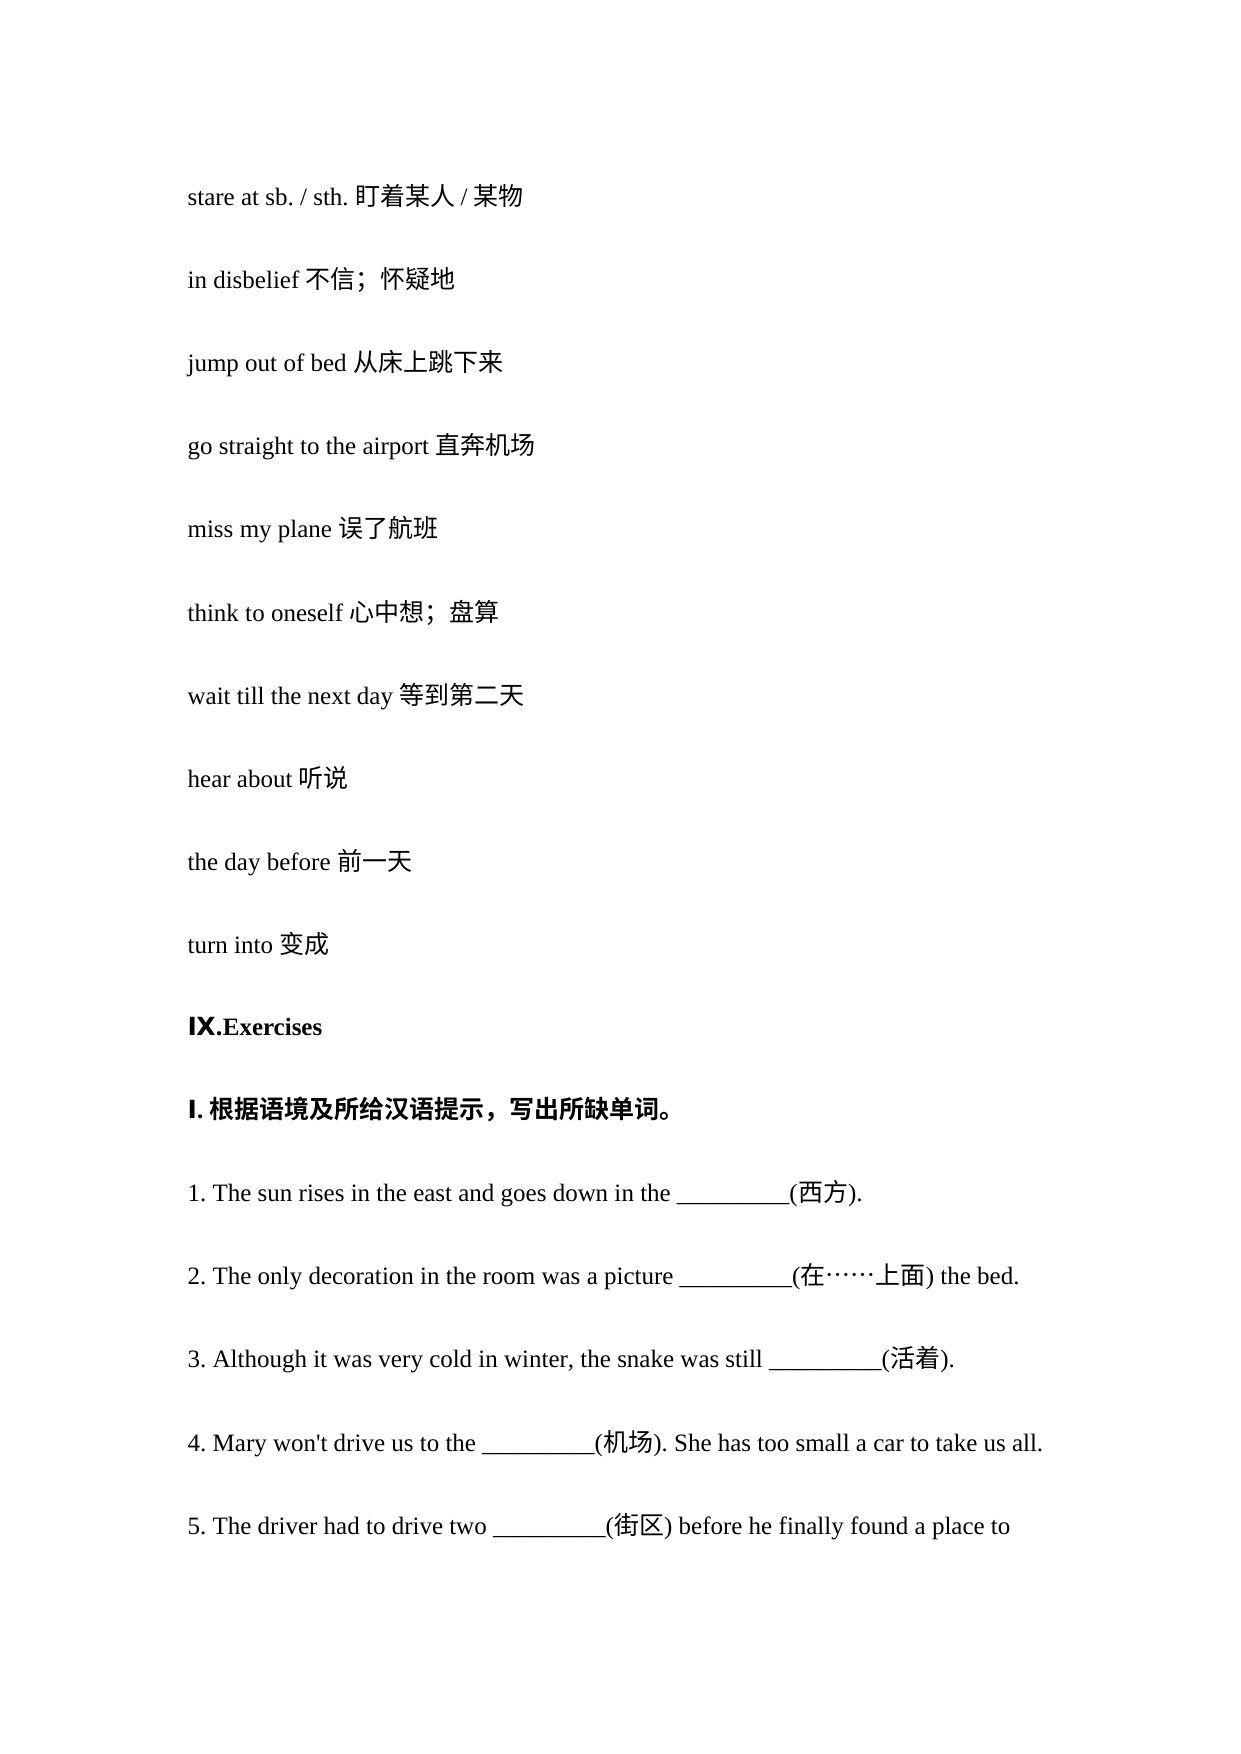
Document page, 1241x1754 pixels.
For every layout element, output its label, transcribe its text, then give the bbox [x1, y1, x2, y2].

text Ⅰ. 根据语境及所给汉语提示，写出所缺单词。 [187, 1075, 1053, 1140]
text 3. Although it was very cold in winter, the snake was still _________(活着). [187, 1324, 1053, 1389]
text the day before 前一天 [187, 827, 1053, 892]
text miss my plane 误了航班 [187, 494, 1053, 559]
text think to oneself 心中想；盘算 [187, 578, 1053, 643]
text hear about 听说 [187, 744, 1053, 809]
text stare at sb. / sth. 盯着某人 / 某物 [187, 162, 1053, 227]
text jump out of bed 从床上跳下来 [187, 328, 1053, 393]
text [187, 1491, 1053, 1556]
text go straight to the airport 直奔机场 [187, 411, 1053, 476]
text Ⅸ.Exercises [187, 993, 1053, 1058]
text 1. The sun rises in the east and goes down in the _________(西方). [187, 1158, 1053, 1223]
text turn into 变成 [187, 910, 1053, 975]
text 4. Mary won't drive us to the _________(机场). She has too small a car to take us all. [187, 1408, 1053, 1473]
text 2. The only decoration in the room was a picture _________(在……上面) the bed. [187, 1241, 1053, 1306]
text wait till the next day 等到第二天 [187, 661, 1053, 726]
text in disbelief 不信；怀疑地 [187, 245, 1053, 310]
